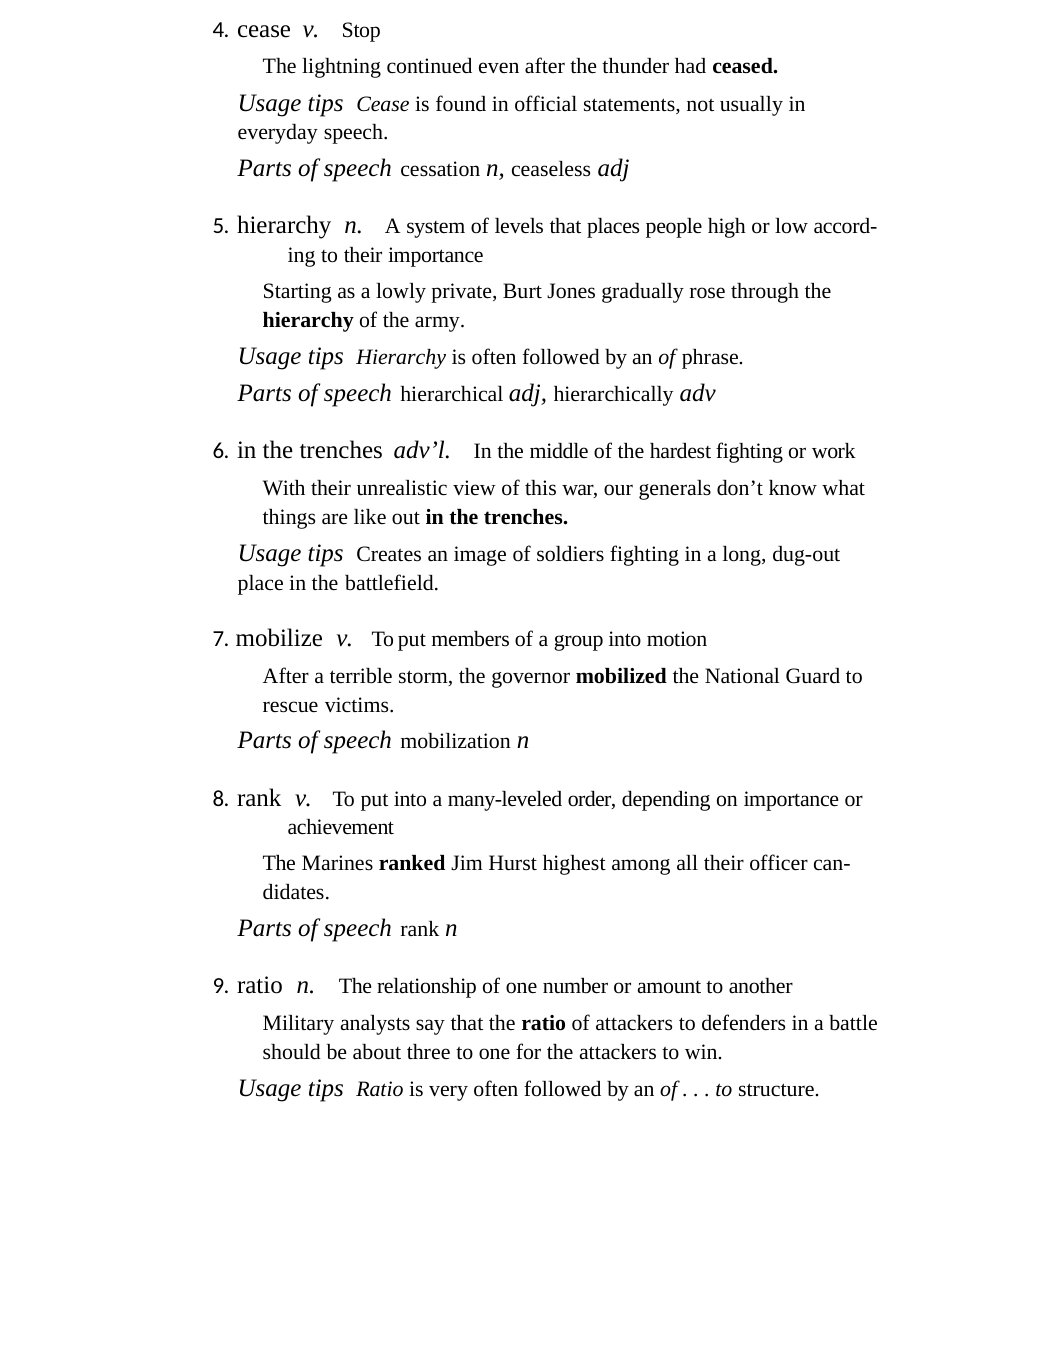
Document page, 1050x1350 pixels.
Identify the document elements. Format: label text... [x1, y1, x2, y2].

list rank v. To put into a many-leveled order, depending on importance or achievement [212, 783, 900, 839]
text Parts of speech rank n [237, 913, 1023, 942]
text Parts of speech mobilization n [237, 726, 1023, 754]
text With their unrealistic view of this war, our generals don’t know what things are like out in the trenches. [262, 475, 866, 529]
text The Marines ranked Jim Hurst highest among all their officer can- didates. [262, 850, 900, 904]
text Parts of speech cessation n, ceaseless adj [237, 153, 1023, 182]
text Usage tips Ratio is very often followed by an of . . . to structure. [237, 1073, 1023, 1102]
text Starting as a lowly private, Burt Jones gradually rose through the [262, 278, 1023, 303]
list cease v. Stop [212, 14, 1023, 43]
text Military analysts say that the ratio of attackers to defenders in a battle should be about three to one for the attackers to win. [262, 1010, 900, 1064]
text The lightning continued even after the thunder had ceased. [237, 53, 1023, 79]
list in the trenches adv’l. In the middle of the hardest fighting or work [212, 435, 1023, 464]
text Parts of speech hierarchical adj, hierarchically adv [237, 378, 1023, 407]
list mobilize v. To put members of a group into motion [212, 623, 1023, 652]
text Usage tips Creates an image of soldiers fighting in a long, dug-out place in the battlefield. [237, 538, 866, 595]
text After a terrible storm, the governor mobilized the National Guard to rescue victims. [262, 663, 888, 717]
list hierarchy n. A system of levels that places people high or low accord- ing to their importance [212, 210, 900, 267]
text Usage tips Hierarchy is often followed by an of phrase. [237, 341, 1023, 370]
text hierarchy of the army. [262, 307, 1023, 332]
list ratio n. The relationship of one number or amount to another [212, 970, 1023, 999]
text Usage tips Cease is found in official statements, not usually in everyday speech. [237, 88, 828, 144]
